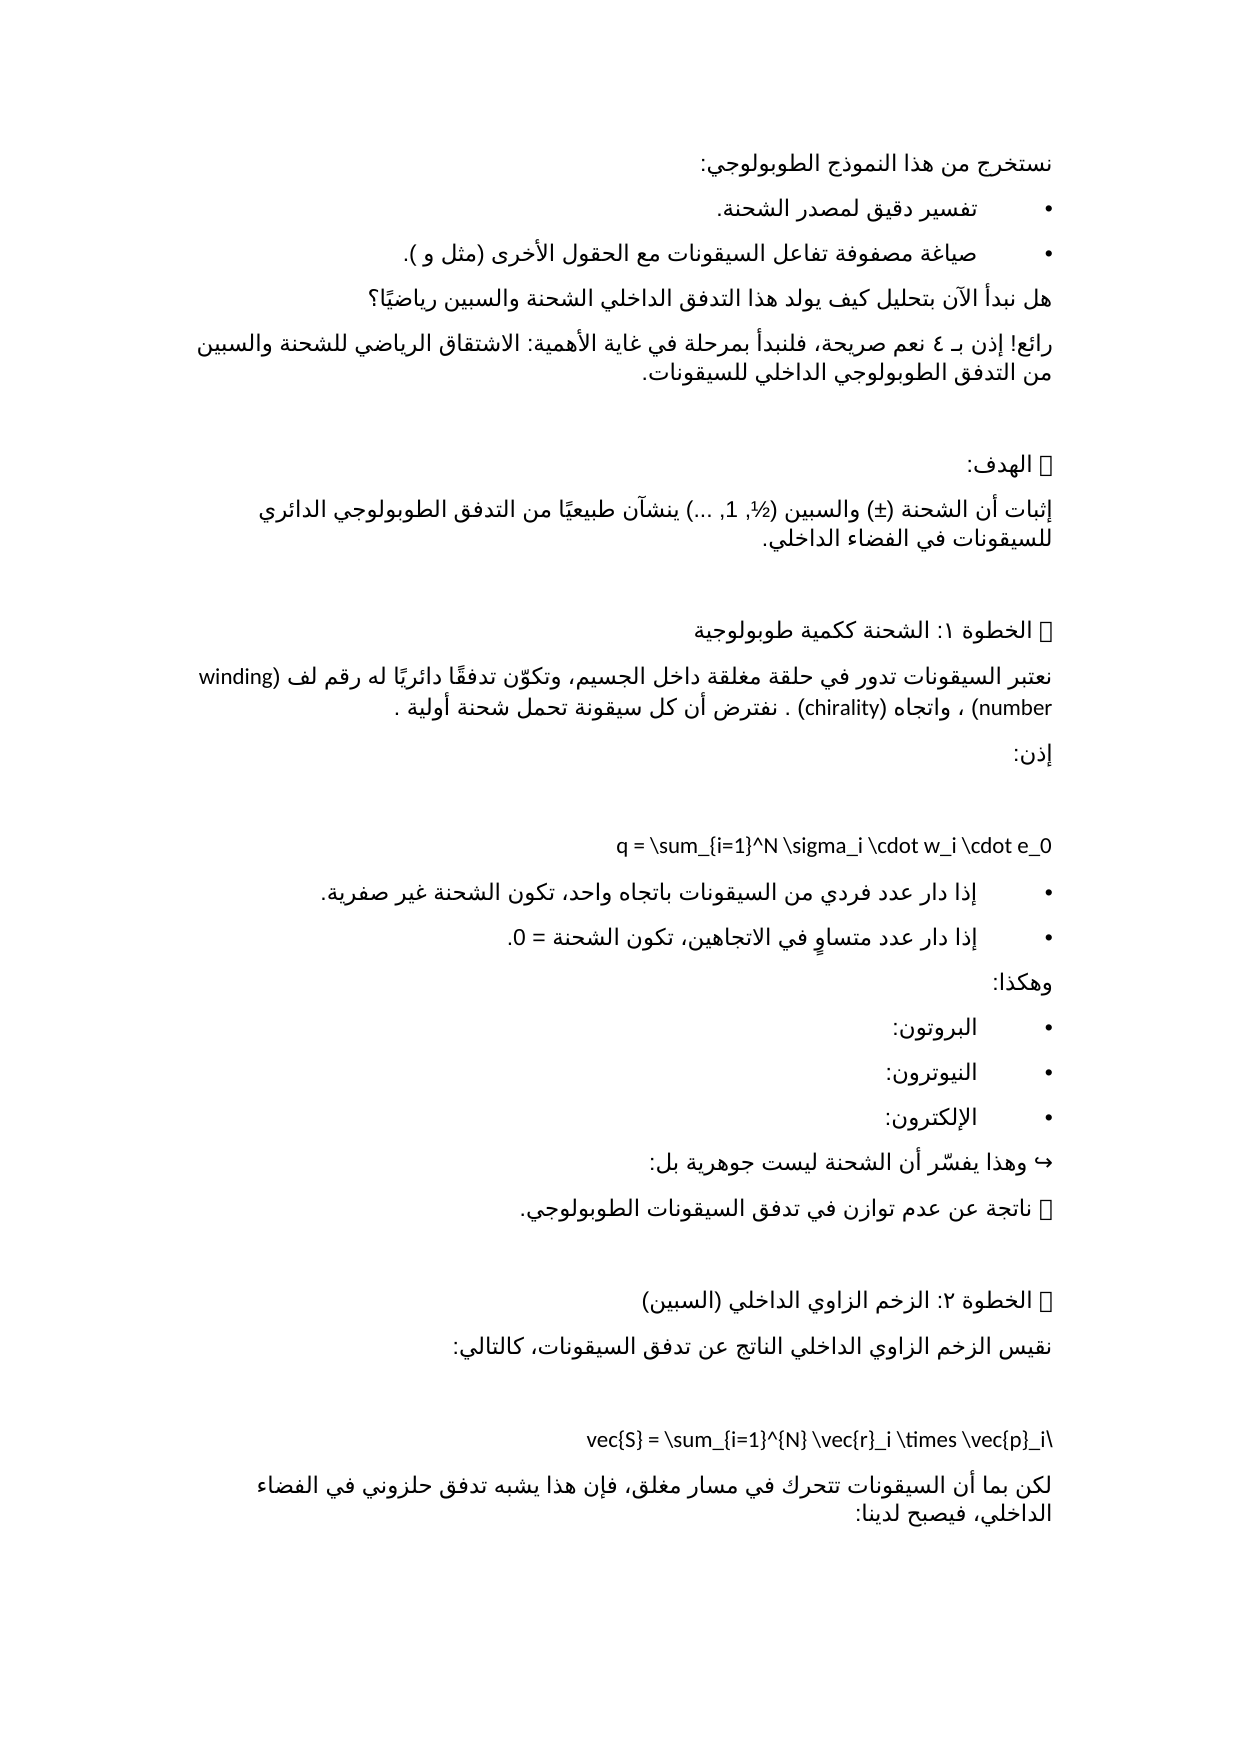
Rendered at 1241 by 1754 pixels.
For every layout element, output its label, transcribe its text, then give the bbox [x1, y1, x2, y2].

text • تفسير دقيق لمصدر الشحنة. [187, 195, 1053, 221]
text • النيوترون: [187, 1059, 1053, 1085]
text • صياغة مصفوفة تفاعل السيقونات مع الحقول الأخرى (مثل و ). [187, 240, 1053, 267]
text • الإلكترون: [187, 1104, 1053, 1130]
text 🧭 الخطوة ٢: الزخم الزاوي الداخلي (السبين) [187, 1287, 1053, 1314]
text وهكذا: [187, 969, 1053, 995]
text ✨ ناتجة عن عدم توازن في تدفق السيقونات الطوبولوجي. [187, 1195, 1053, 1222]
text هل نبدأ الآن بتحليل كيف يولد هذا التدفق الداخلي الشحنة والسبين رياضيًا؟ [187, 285, 1053, 312]
text إثبات أن الشحنة (±) والسبين (½, 1, ...) ينشآن طبيعيًا من التدفق الطوبولوجي الدائري للسيقونات في الفضاء الداخلي. [187, 496, 1053, 551]
text 🧮 الخطوة ١: الشحنة ككمية طوبولوجية [187, 617, 1053, 644]
text إذن: [187, 739, 1053, 766]
text 🎯 الهدف: [187, 451, 1053, 478]
text • البروتون: [187, 1014, 1053, 1040]
text \vec{S} = \sum_{i=1}^{N} \vec{r}_i \times \vec{p}_i [187, 1425, 1053, 1453]
text • إذا دار عدد متساوٍ في الاتجاهين، تكون الشحنة = 0. [187, 923, 1053, 950]
text ↪ وهذا يفسّر أن الشحنة ليست جوهرية بل: [187, 1149, 1053, 1176]
text نستخرج من هذا النموذج الطوبولوجي: [187, 150, 1053, 176]
text نقيس الزخم الزاوي الداخلي الناتج عن تدفق السيقونات، كالتالي: [187, 1333, 1053, 1359]
text q = \sum_{i=1}^N \sigma_i \cdot w_i \cdot e_0 [187, 832, 1053, 859]
text • إذا دار عدد فردي من السيقونات باتجاه واحد، تكون الشحنة غير صفرية. [187, 878, 1053, 905]
text لكن بما أن السيقونات تتحرك في مسار مغلق، فإن هذا يشبه تدفق حلزوني في الفضاء الداخلي، فيصبح لدينا: [187, 1472, 1053, 1526]
text نعتبر السيقونات تدور في حلقة مغلقة داخل الجسيم، وتكوّن تدفقًا دائريًا له رقم لف (winding number) ، واتجاه (chirality) . نفترض أن كل سيقونة تحمل شحنة أولية . [187, 662, 1053, 721]
text رائع! إذن بـ ٤ نعم صريحة، فلنبدأ بمرحلة في غاية الأهمية: الاشتقاق الرياضي للشحنة والسبين من التدفق الطوبولوجي الداخلي للسيقونات. [187, 330, 1053, 385]
